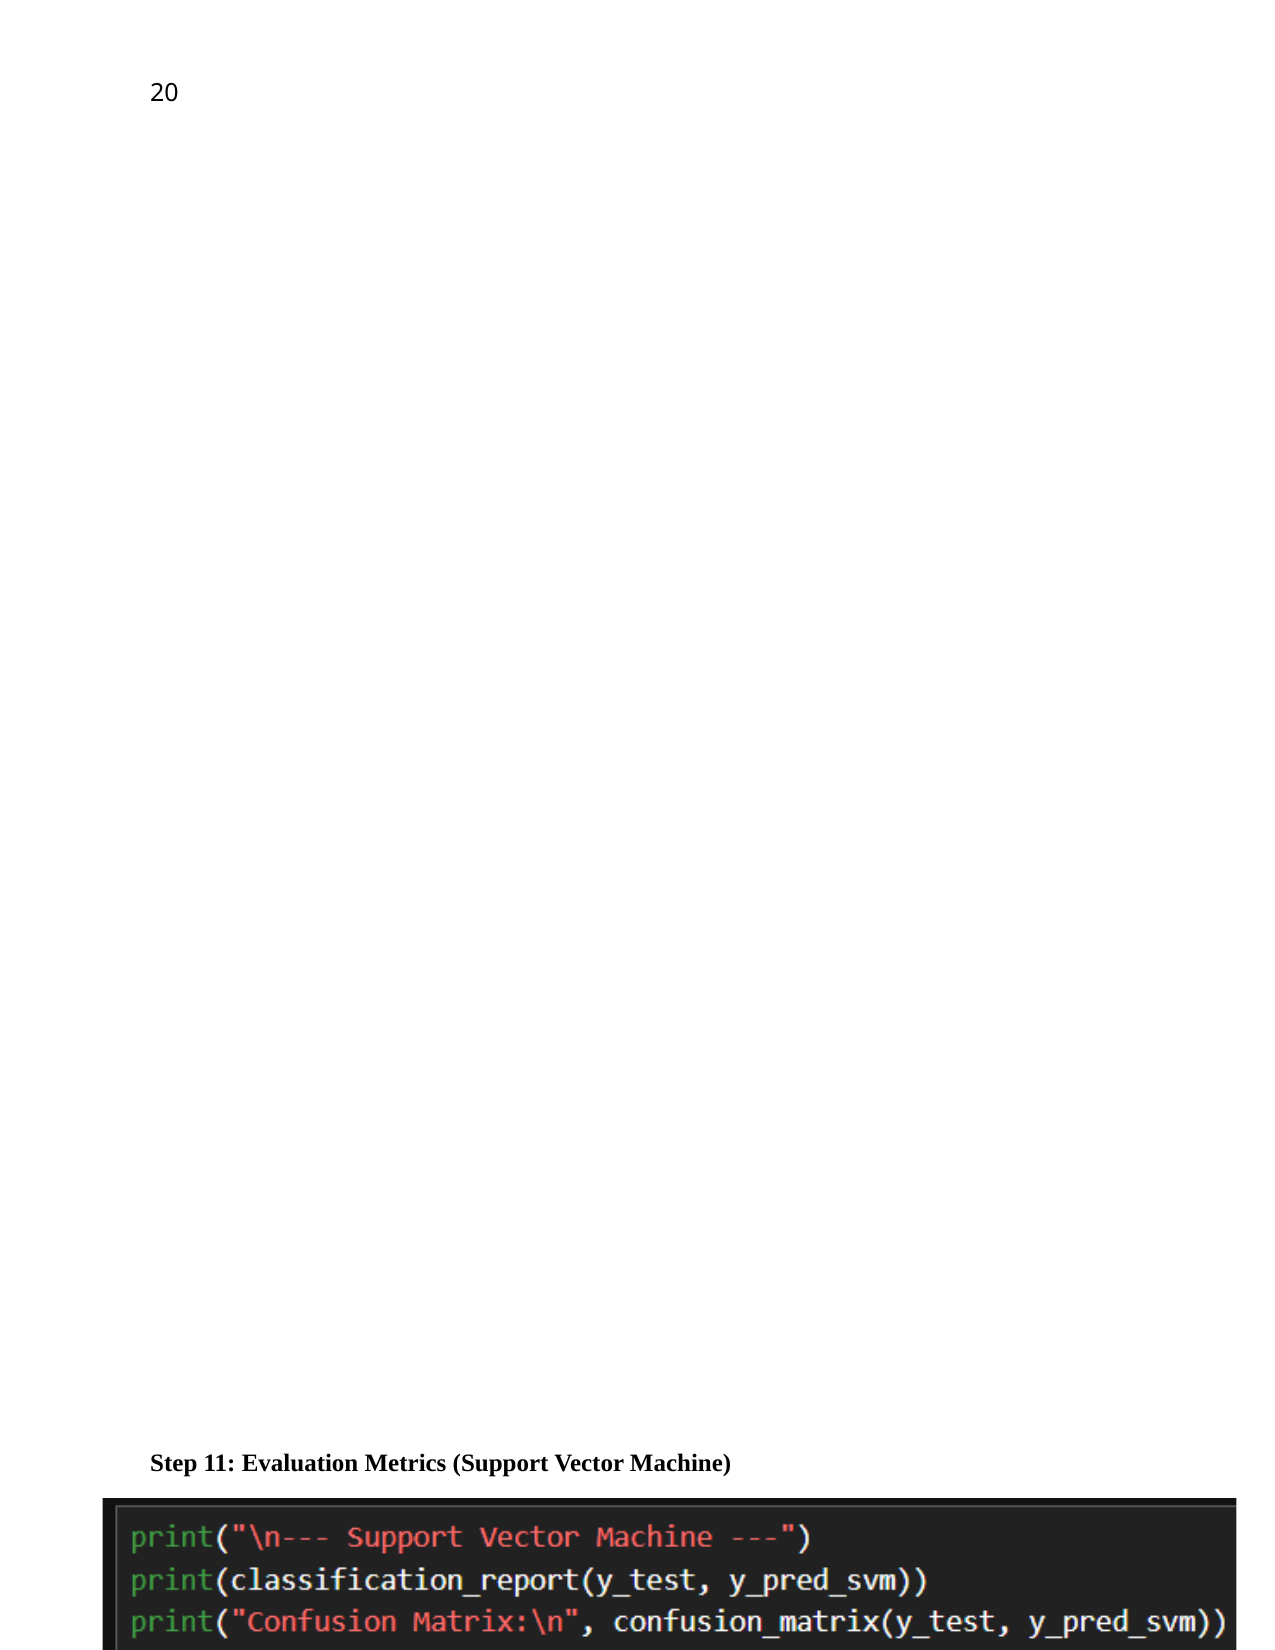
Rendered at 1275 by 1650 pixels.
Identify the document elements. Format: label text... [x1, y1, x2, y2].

text Step 11: Evaluation Metrics (Support Vector Machine) [150, 1448, 1125, 1477]
picture [102, 1498, 1237, 1650]
